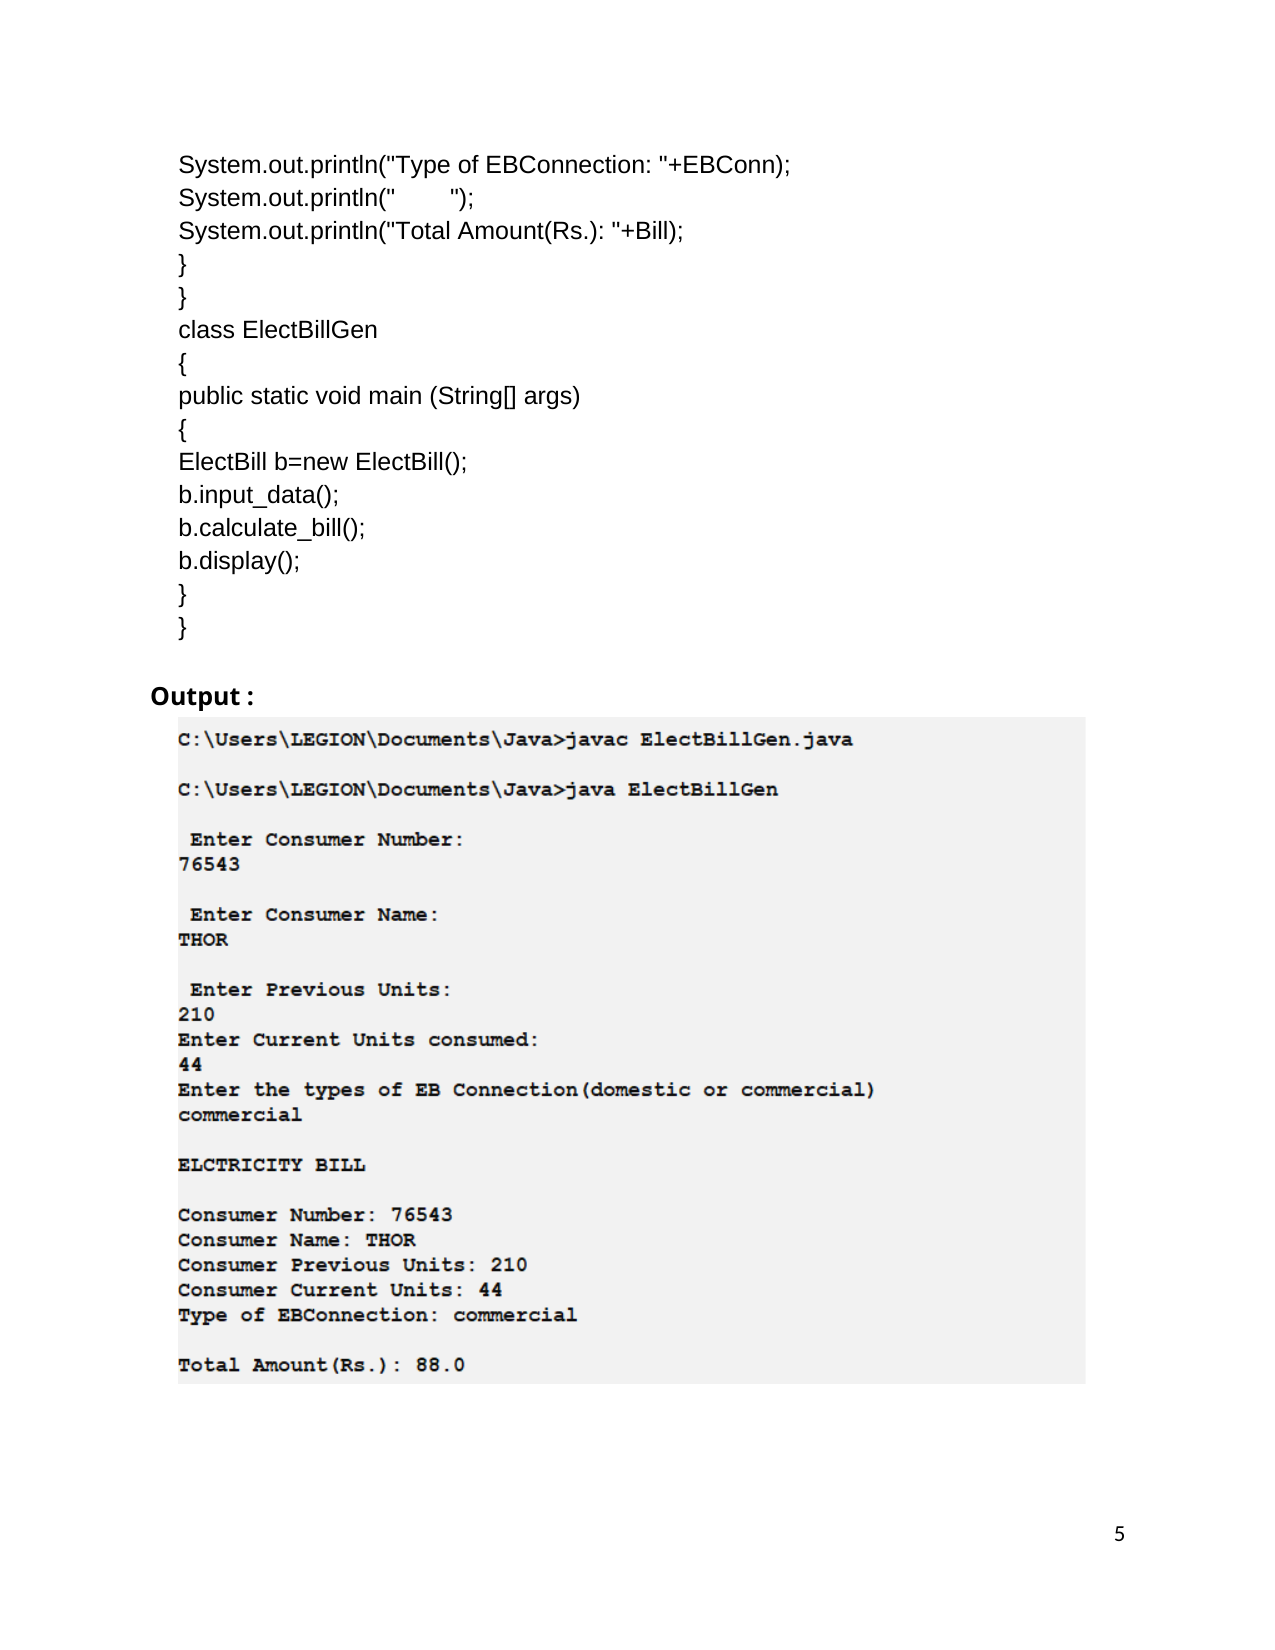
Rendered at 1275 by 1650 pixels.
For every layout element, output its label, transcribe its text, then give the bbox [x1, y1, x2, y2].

picture [178, 717, 1086, 1384]
text b.calculate_bill(); [178, 513, 1125, 542]
text } [178, 579, 1125, 608]
text b.input_data(); [178, 480, 1125, 509]
text } [178, 282, 1125, 311]
text ElectBill b=new ElectBill(); [178, 447, 1125, 476]
text public static void main (String[] args) [178, 381, 1125, 410]
text System.out.println("Total Amount(Rs.): "+Bill); [178, 216, 1125, 245]
text } [178, 612, 1125, 641]
text System.out.println(" "); [178, 183, 1125, 212]
text class ElectBillGen [178, 315, 1125, 344]
text b.display(); [178, 546, 1125, 575]
text Output : [150, 678, 1125, 712]
text { [178, 414, 1125, 443]
text } [178, 249, 1125, 278]
text { [178, 348, 1125, 377]
text System.out.println("Type of EBConnection: "+EBConn); [178, 150, 1125, 179]
